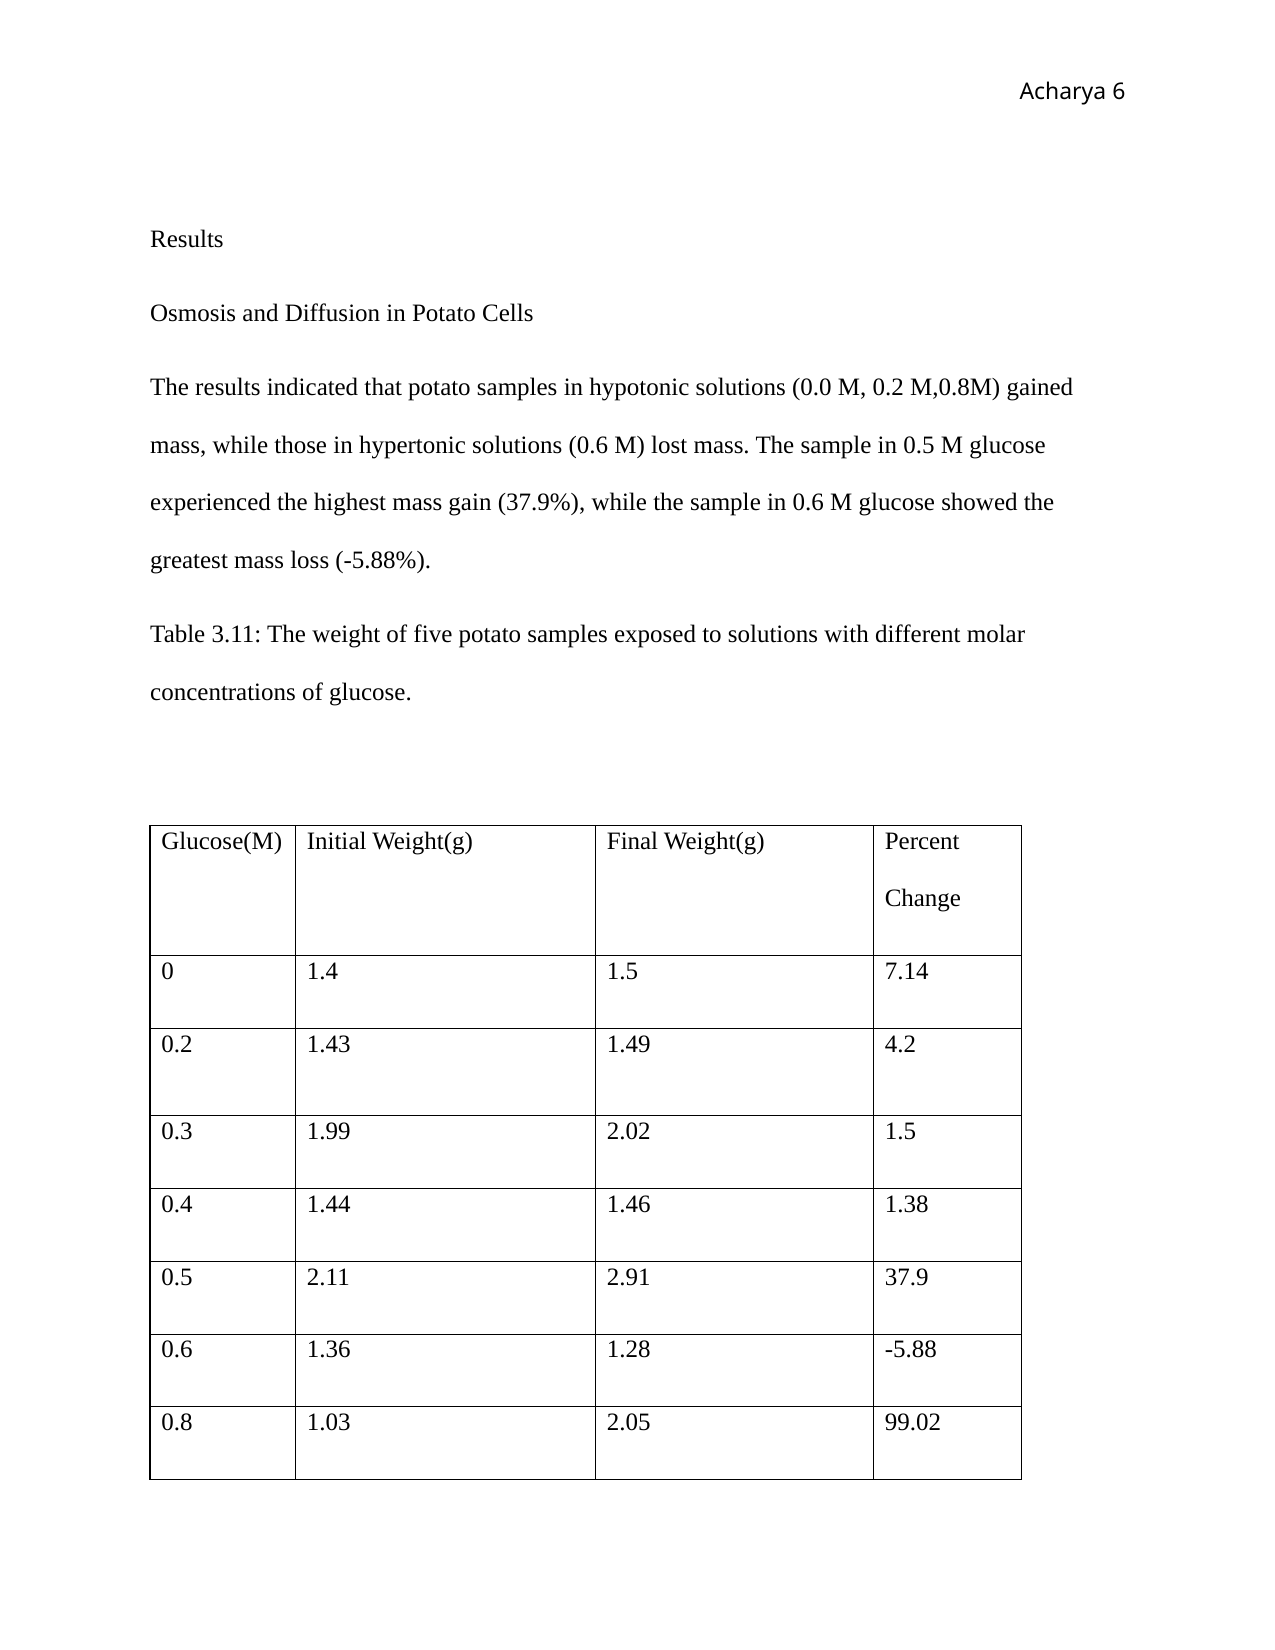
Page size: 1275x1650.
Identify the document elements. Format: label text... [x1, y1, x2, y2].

table_cell 1.46 [596, 1189, 873, 1261]
text Table 3.11: The weight of five potato samples exposed to solutions with different molar concentrations of glucose. [150, 619, 1125, 705]
table_header Initial Weight(g) [296, 826, 595, 955]
table_cell 1.28 [596, 1335, 873, 1406]
table_cell 7.14 [874, 956, 1021, 1028]
table_cell 1.99 [296, 1116, 595, 1188]
table_cell 1.03 [296, 1407, 595, 1479]
table_cell 1.5 [596, 956, 873, 1028]
table_cell 2.05 [596, 1407, 873, 1479]
table_cell 0.8 [151, 1407, 295, 1479]
table_header Glucose(M) [151, 826, 295, 955]
table_cell 1.5 [874, 1116, 1021, 1188]
table_cell 0.4 [151, 1189, 295, 1261]
table_cell 99.02 [874, 1407, 1021, 1479]
table_cell 1.49 [596, 1029, 873, 1115]
table_cell 0.5 [151, 1262, 295, 1333]
table_header Final Weight(g) [596, 826, 873, 955]
table_cell 1.43 [296, 1029, 595, 1115]
table_cell 4.2 [874, 1029, 1021, 1115]
table_cell 0 [151, 956, 295, 1028]
table_cell 0.3 [151, 1116, 295, 1188]
table_cell 0.2 [151, 1029, 295, 1115]
table_cell 1.4 [296, 956, 595, 1028]
table_cell 1.38 [874, 1189, 1021, 1261]
text The results indicated that potato samples in hypotonic solutions (0.0 M, 0.2 M,0.8M) gained mass, while those in hypertonic solutions (0.6 M) lost mass. The sample in 0.5 M glucose experienced the highest mass gain (37.9%), while the sample in 0.6 M glucose showed the greatest mass loss (-5.88%). [150, 372, 1125, 574]
table_cell 2.91 [596, 1262, 873, 1333]
table_header Percent Change [874, 826, 1021, 955]
text Results [150, 224, 1125, 253]
table_cell 37.9 [874, 1262, 1021, 1333]
table_cell 2.02 [596, 1116, 873, 1188]
table_cell 2.11 [296, 1262, 595, 1333]
text Osmosis and Diffusion in Potato Cells [150, 298, 1125, 327]
table_cell 0.6 [151, 1335, 295, 1406]
table_cell 1.44 [296, 1189, 595, 1261]
table_cell 1.36 [296, 1335, 595, 1406]
table_cell -5.88 [874, 1335, 1021, 1406]
